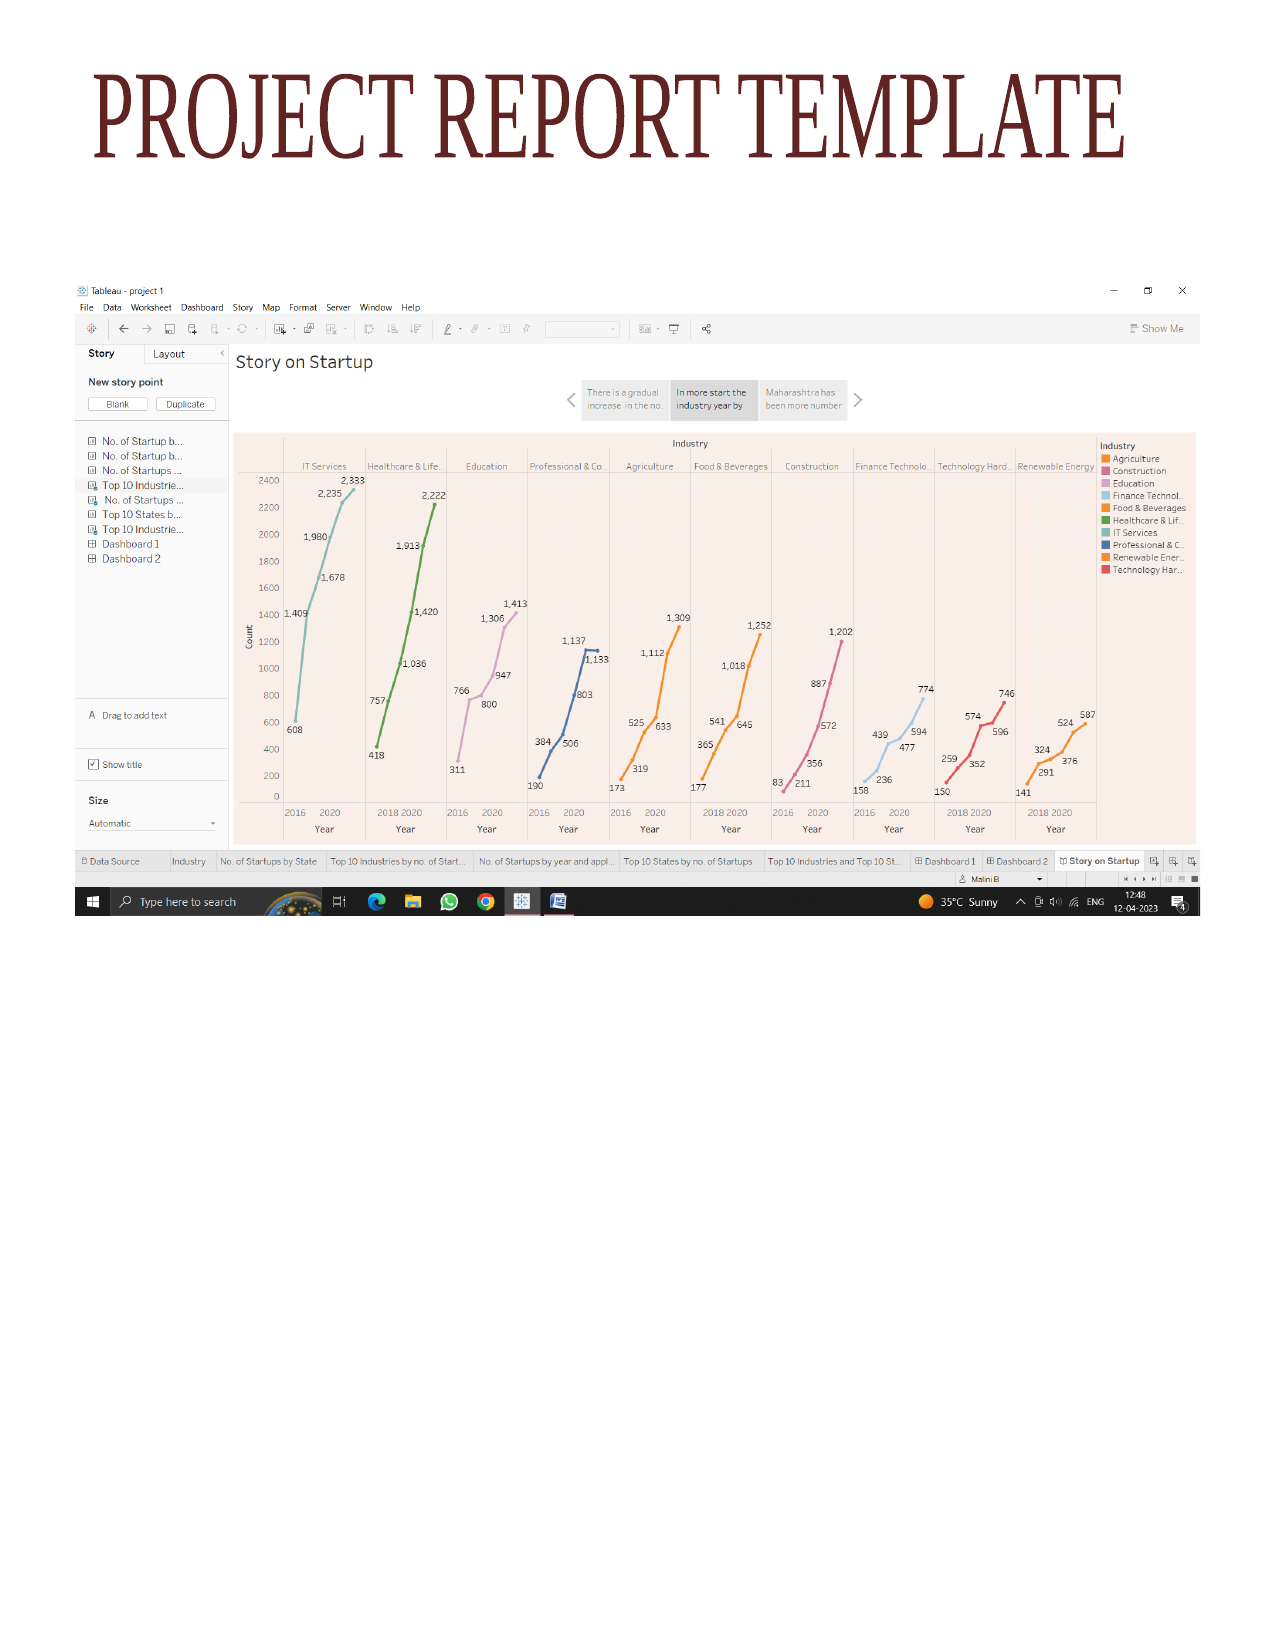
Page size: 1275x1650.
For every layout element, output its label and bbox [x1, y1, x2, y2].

picture [75, 282, 1200, 916]
